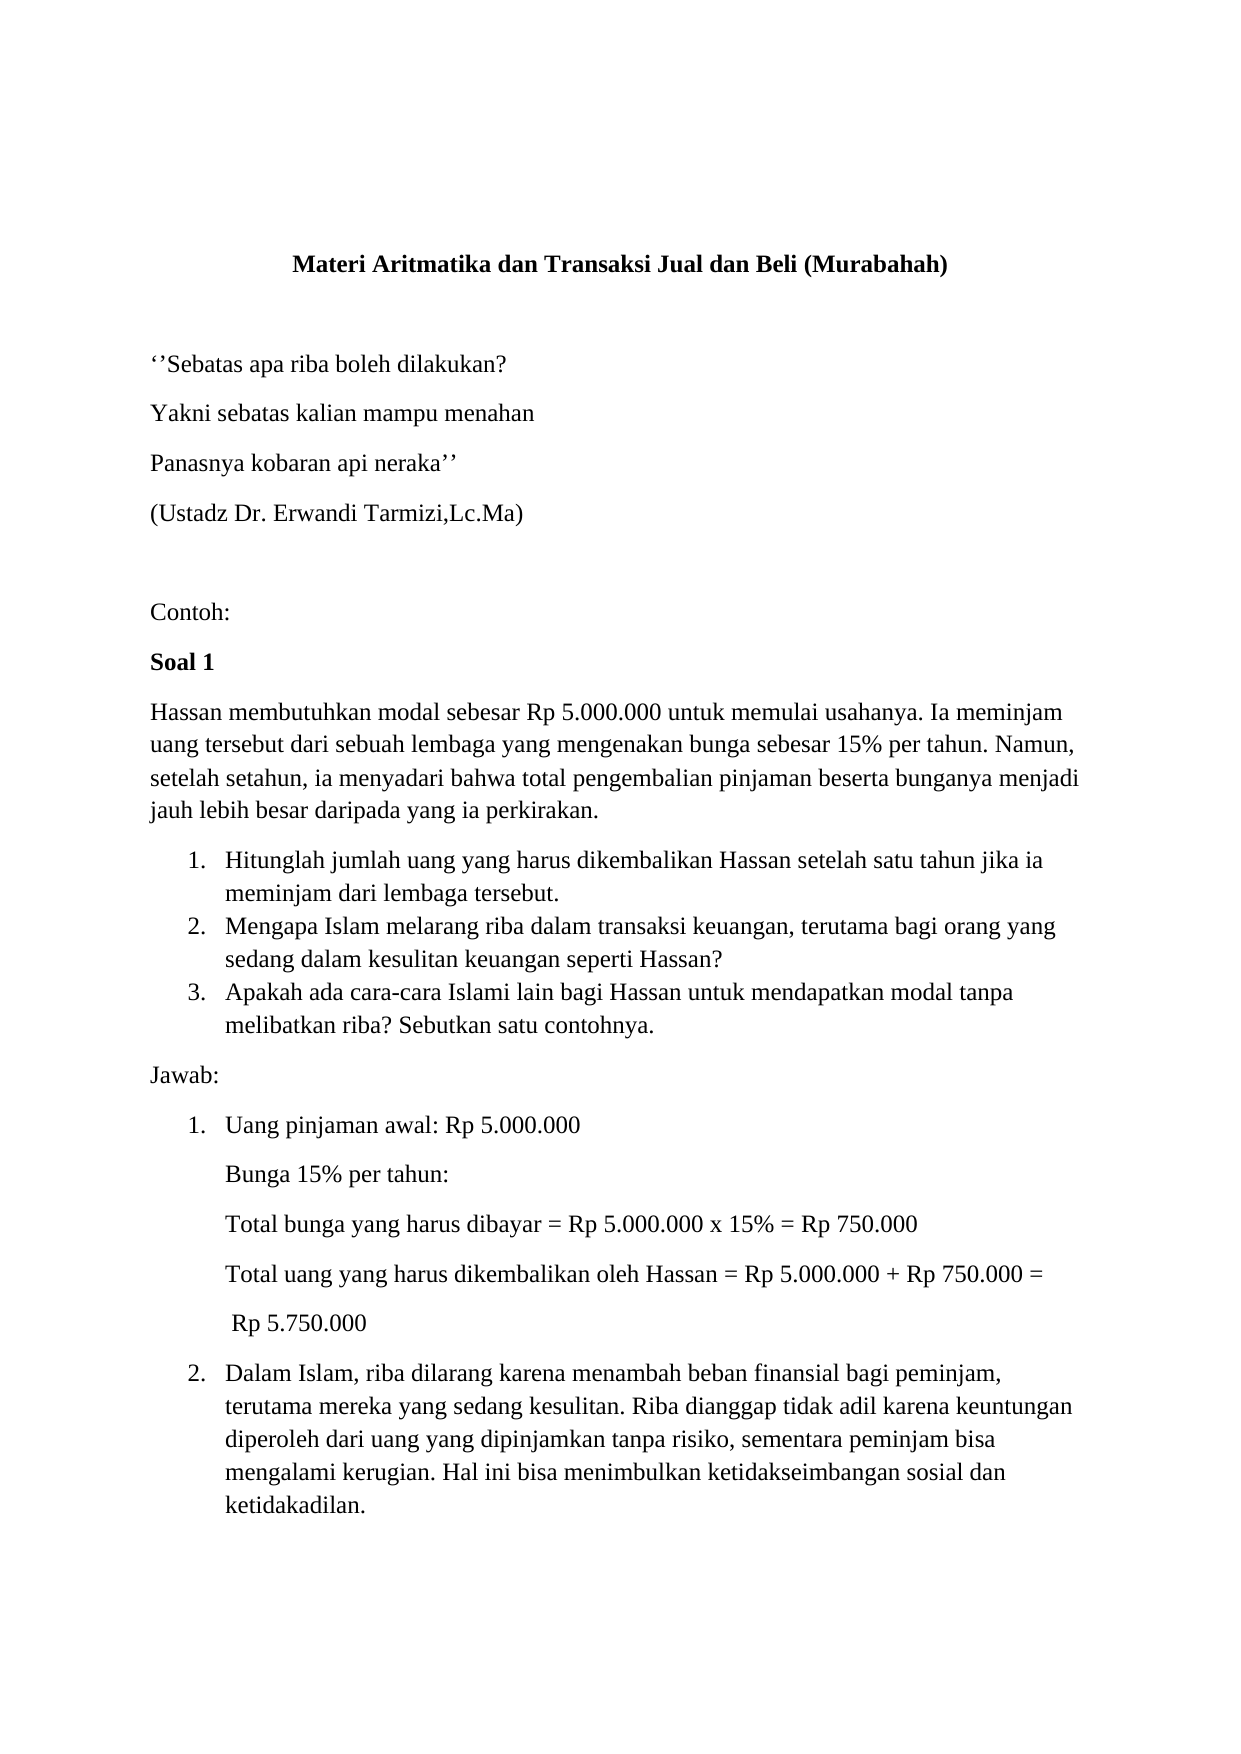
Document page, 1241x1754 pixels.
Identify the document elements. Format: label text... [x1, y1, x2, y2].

text Contoh: [150, 597, 1090, 626]
text Hassan membutuhkan modal sebesar Rp 5.000.000 untuk memulai usahanya. Ia meminjam uang tersebut dari sebuah lembaga yang mengenakan bunga sebesar 15% per tahun. Namun, setelah setahun, ia menyadari bahwa total pengembalian pinjaman beserta bunganya menjadi jauh lebih besar daripada yang ia perkirakan. [150, 697, 1090, 824]
text Yakni sebatas kalian mampu menahan [150, 398, 1090, 427]
list Hitunglah jumlah uang yang harus dikembalikan Hassan setelah satu tahun jika ia meminjam dari lembaga tersebut. [187, 845, 1090, 907]
list Mengapa Islam melarang riba dalam transaksi keuangan, terutama bagi orang yang sedang dalam kesulitan keuangan seperti Hassan? [187, 911, 1090, 973]
list Dalam Islam, riba dilarang karena menambah beban finansial bagi peminjam, terutama mereka yang sedang kesulitan. Riba dianggap tidak adil karena keuntungan diperoleh dari uang yang dipinjamkan tanpa risiko, sementara peminjam bisa mengalami kerugian. Hal ini bisa menimbulkan ketidakseimbangan sosial dan ketidakadilan. [187, 1358, 1090, 1519]
list Uang pinjaman awal: Rp 5.000.000 [187, 1110, 1090, 1138]
text Materi Aritmatika dan Transaksi Jual dan Beli (Murabahah) [150, 249, 1090, 278]
text Total bunga yang harus dibayar = Rp 5.000.000 x 15% = Rp 750.000 [150, 1209, 1090, 1238]
text Soal 1 [150, 647, 1090, 676]
text (Ustadz Dr. Erwandi Tarmizi,Lc.Ma) [150, 498, 1090, 527]
list Apakah ada cara-cara Islami lain bagi Hassan untuk mendapatkan modal tanpa melibatkan riba? Sebutkan satu contohnya. [187, 977, 1090, 1039]
text Jawab: [150, 1060, 1090, 1089]
text ‘’Sebatas apa riba boleh dilakukan? [150, 349, 1090, 377]
text Bunga 15% per tahun: [150, 1159, 1090, 1188]
text Rp 5.750.000 [150, 1308, 1090, 1337]
text Panasnya kobaran api neraka’’ [150, 448, 1090, 477]
text Total uang yang harus dikembalikan oleh Hassan = Rp 5.000.000 + Rp 750.000 = [150, 1259, 1090, 1288]
